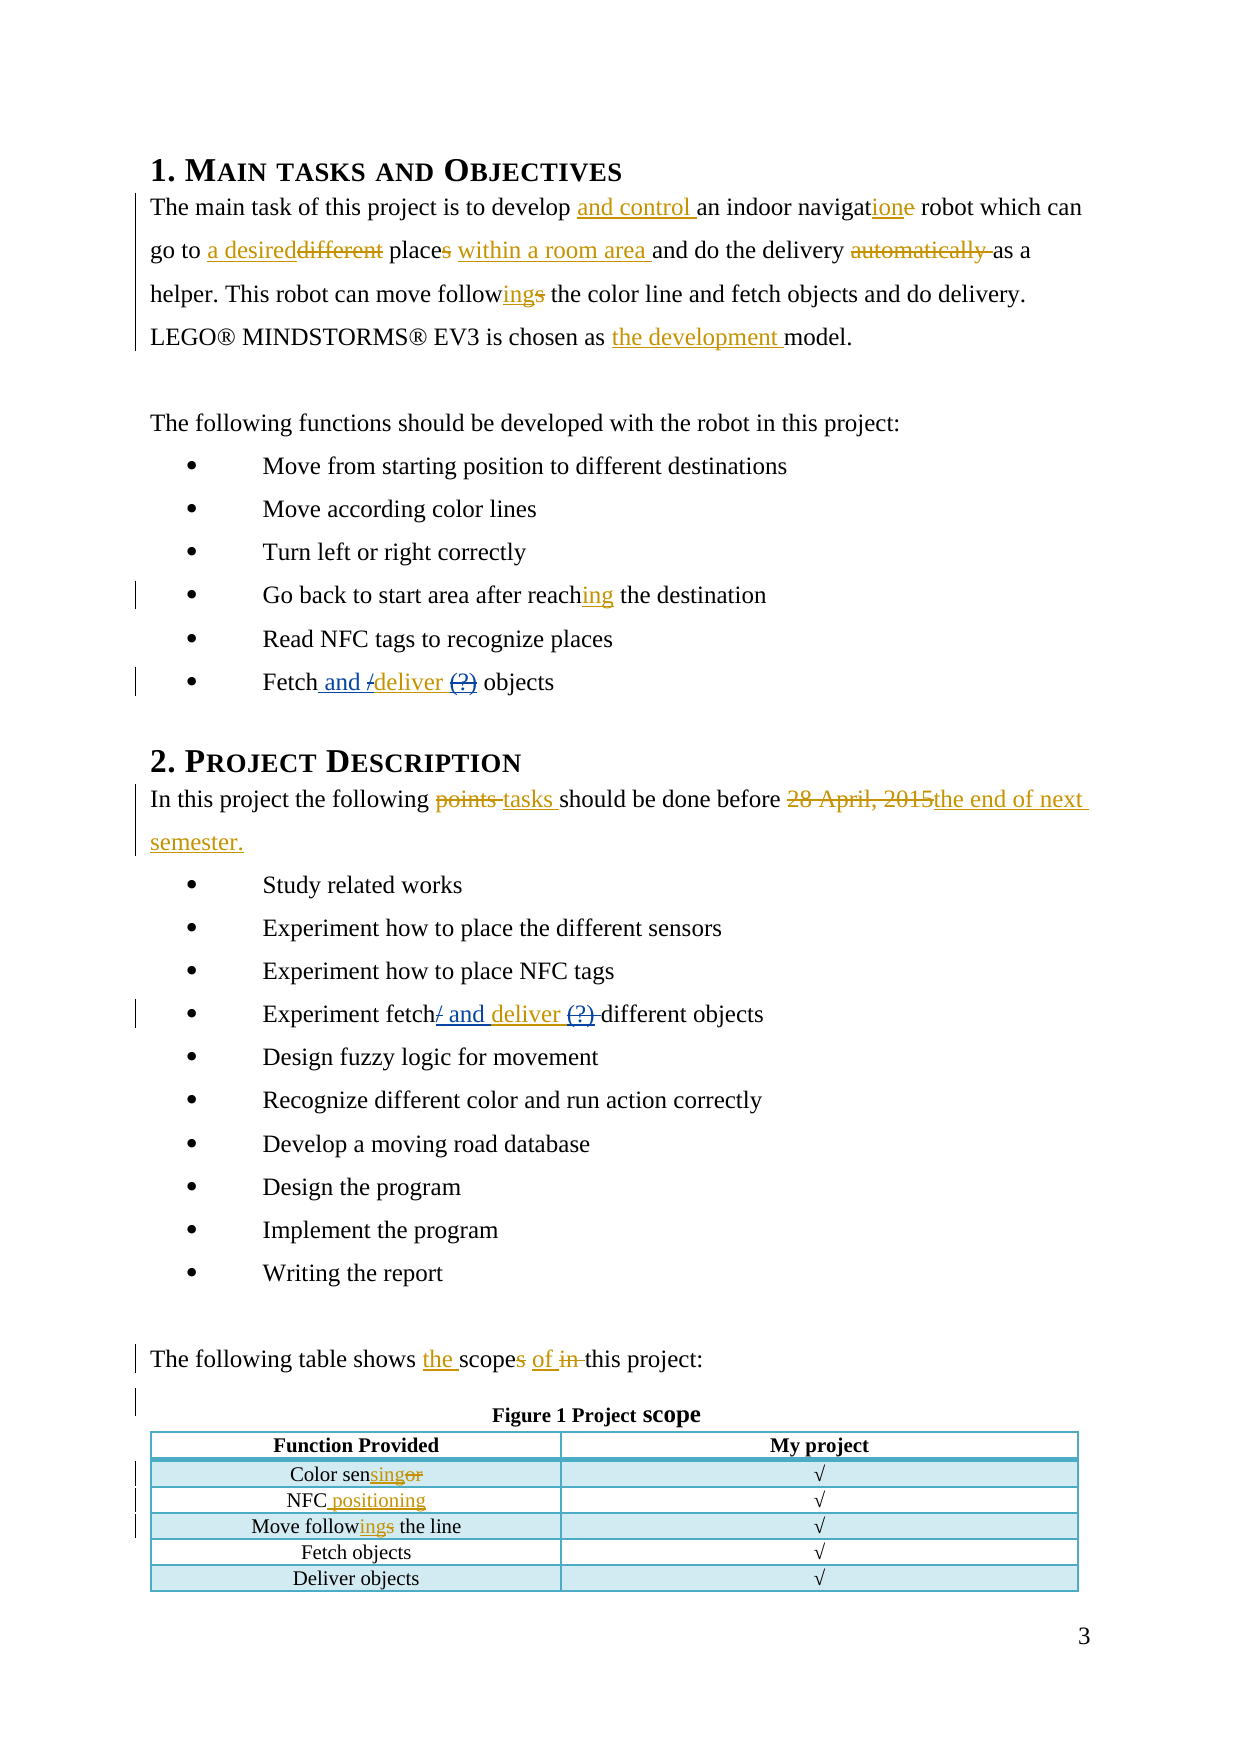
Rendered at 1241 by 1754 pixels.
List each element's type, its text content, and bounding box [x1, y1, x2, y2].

list Fetch objects [187, 667, 1090, 696]
list Study related works [187, 870, 1090, 899]
list Design fuzzy logic for movement [187, 1042, 1090, 1071]
list Experiment fetchdifferent objects [187, 999, 1090, 1028]
subtitle 1. Main tasks and Objectives [150, 150, 1090, 188]
list Experiment how to place the different sensors [187, 913, 1090, 942]
list Recognize different color and run action correctly [187, 1086, 1090, 1114]
table_cell Color sen [152, 1462, 560, 1486]
list Develop a moving road database [187, 1129, 1090, 1157]
list Implement the program [187, 1215, 1090, 1244]
table_cell √ [562, 1540, 1077, 1564]
table_cell Move follow the line [152, 1514, 560, 1538]
table_cell Fetch objects [152, 1540, 560, 1564]
list Read NFC tags to recognize places [187, 624, 1090, 652]
table_header My project [562, 1433, 1077, 1457]
table_cell √ [562, 1488, 1077, 1512]
subtitle 2. Project Description [150, 741, 1090, 779]
table_header Function Provided [152, 1433, 560, 1457]
text The following table shows scope this project: [150, 1344, 1090, 1373]
text The main task of this project is to develop an indoor navigat robot which can go to place and do the delivery as a helper. This robot can move follow the color line and fetch objects and do delivery. LEGO® MINDSTORMS® EV3 is chosen as model. [150, 192, 1090, 351]
list Move from starting position to different destinations [187, 451, 1090, 480]
list Go back to start area after reach the destination [187, 581, 1090, 609]
text The following functions should be developed with the robot in this project: [150, 408, 1090, 437]
table_cell Deliver objects [152, 1566, 560, 1590]
table_cell √ [562, 1514, 1077, 1538]
list Experiment how to place NFC tags [187, 956, 1090, 985]
list Writing the report [187, 1258, 1090, 1287]
text In this project the following should be done before [150, 784, 1090, 856]
list Design the program [187, 1172, 1090, 1201]
list Move according color lines [187, 494, 1090, 523]
list Turn left or right correctly [187, 537, 1090, 566]
table_cell √ [562, 1462, 1077, 1486]
table_cell √ [562, 1566, 1077, 1590]
table_cell NFC [152, 1488, 560, 1512]
